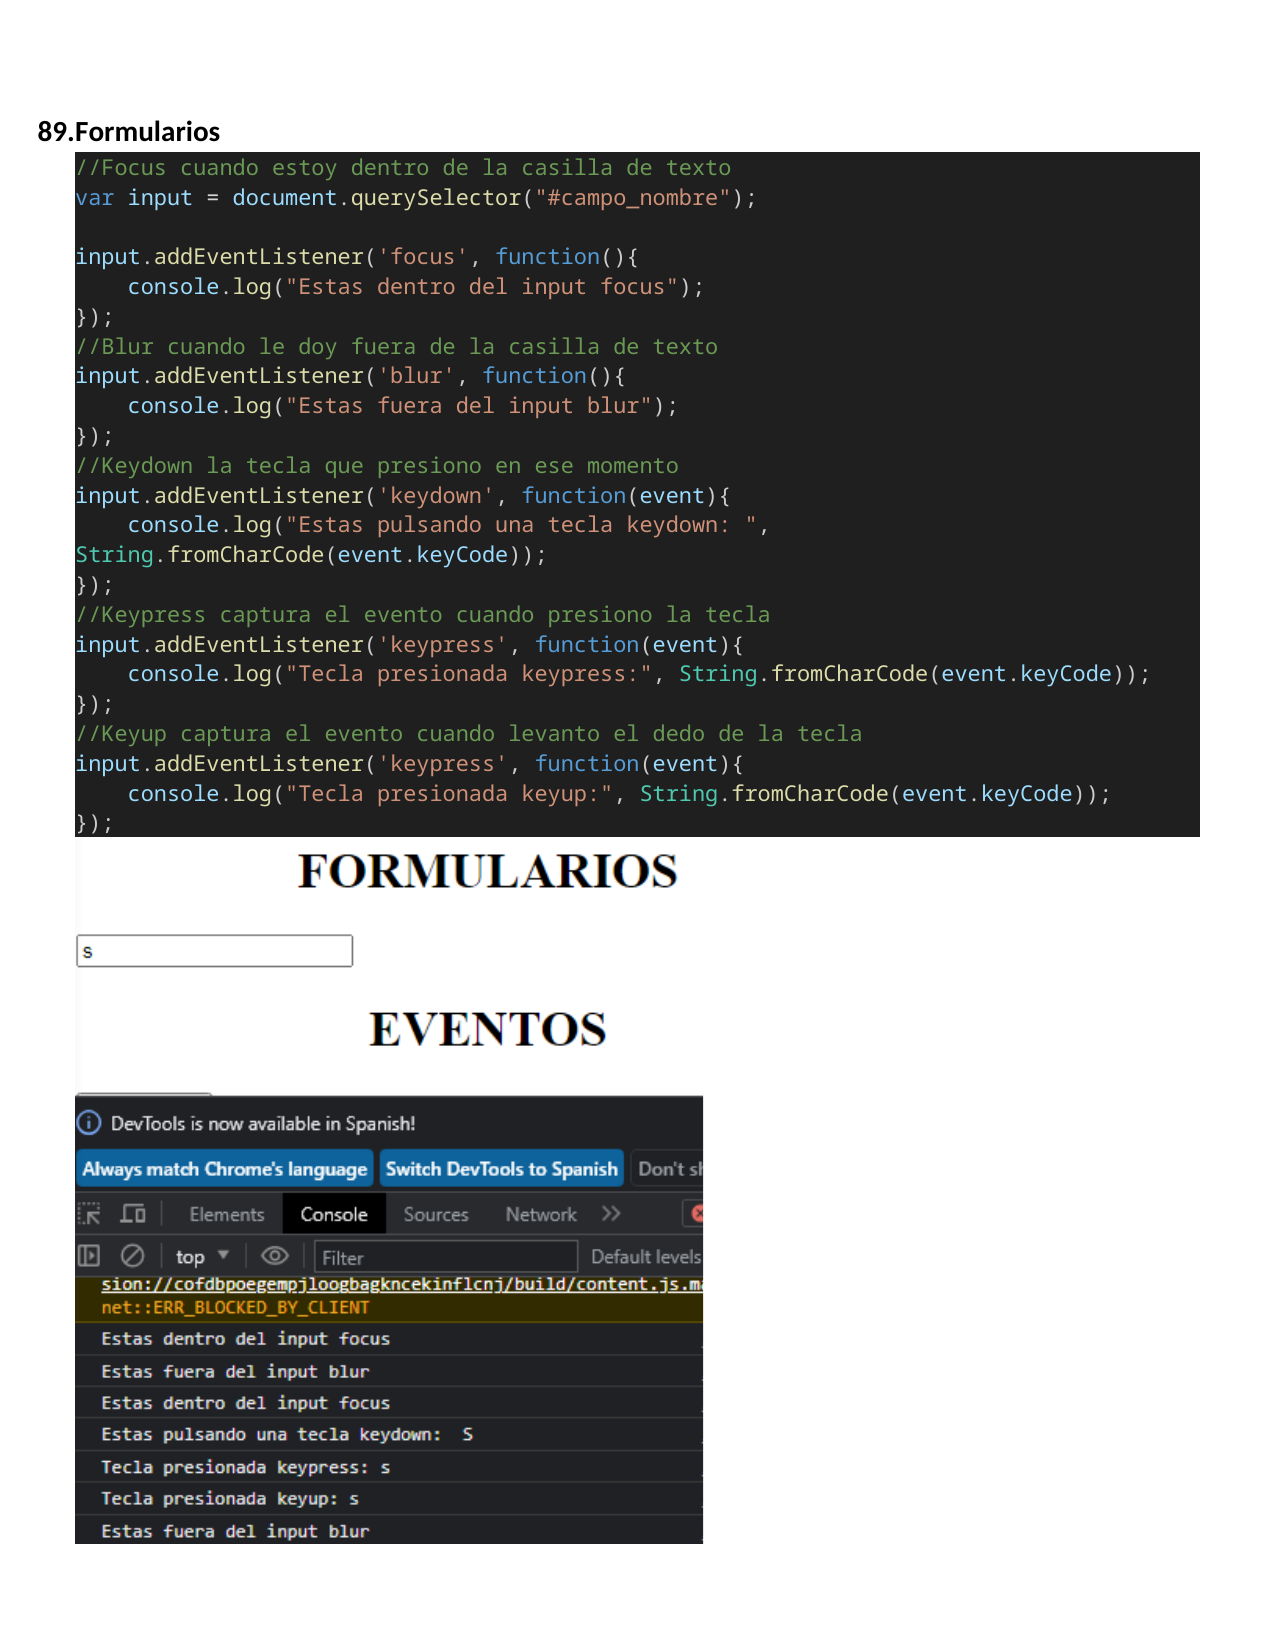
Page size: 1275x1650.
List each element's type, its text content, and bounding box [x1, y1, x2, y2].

text //Keyup captura el evento cuando levanto el dedo de la tecla [75, 718, 1200, 748]
text var input = document.querySelector("#campo_nombre"); [75, 182, 1200, 211]
text }); [75, 569, 1200, 599]
text console.log("Tecla presionada keyup:", String.fromCharCode(event.keyCode)); [75, 777, 1200, 807]
text input.addEventListener('blur', function(){ [75, 360, 1200, 390]
text input.addEventListener('keypress', function(event){ [75, 628, 1200, 658]
picture [75, 837, 704, 1544]
text //Keydown la tecla que presiono en ese momento [75, 450, 1200, 479]
text //Blur cuando le doy fuera de la casilla de texto [75, 331, 1200, 360]
text //Keypress captura el evento cuando presiono la tecla [75, 599, 1200, 628]
text input.addEventListener('keypress', function(event){ [75, 748, 1200, 777]
text //Focus cuando estoy dentro de la casilla de texto [75, 152, 1200, 182]
list Formularios [37, 113, 1200, 149]
text input.addEventListener('keydown', function(event){ [75, 479, 1200, 509]
text console.log("Tecla presionada keypress:", String.fromCharCode(event.keyCode)); [75, 658, 1200, 688]
text console.log("Estas dentro del input focus"); [75, 271, 1200, 301]
text }); [75, 420, 1200, 450]
text console.log("Estas pulsando una tecla keydown: ", String.fromCharCode(event.keyCode)); [75, 509, 1200, 569]
text console.log("Estas fuera del input blur"); [75, 390, 1200, 420]
text }); [75, 688, 1200, 718]
text }); [75, 301, 1200, 331]
text }); [75, 807, 1200, 837]
text input.addEventListener('focus', function(){ [75, 241, 1200, 271]
